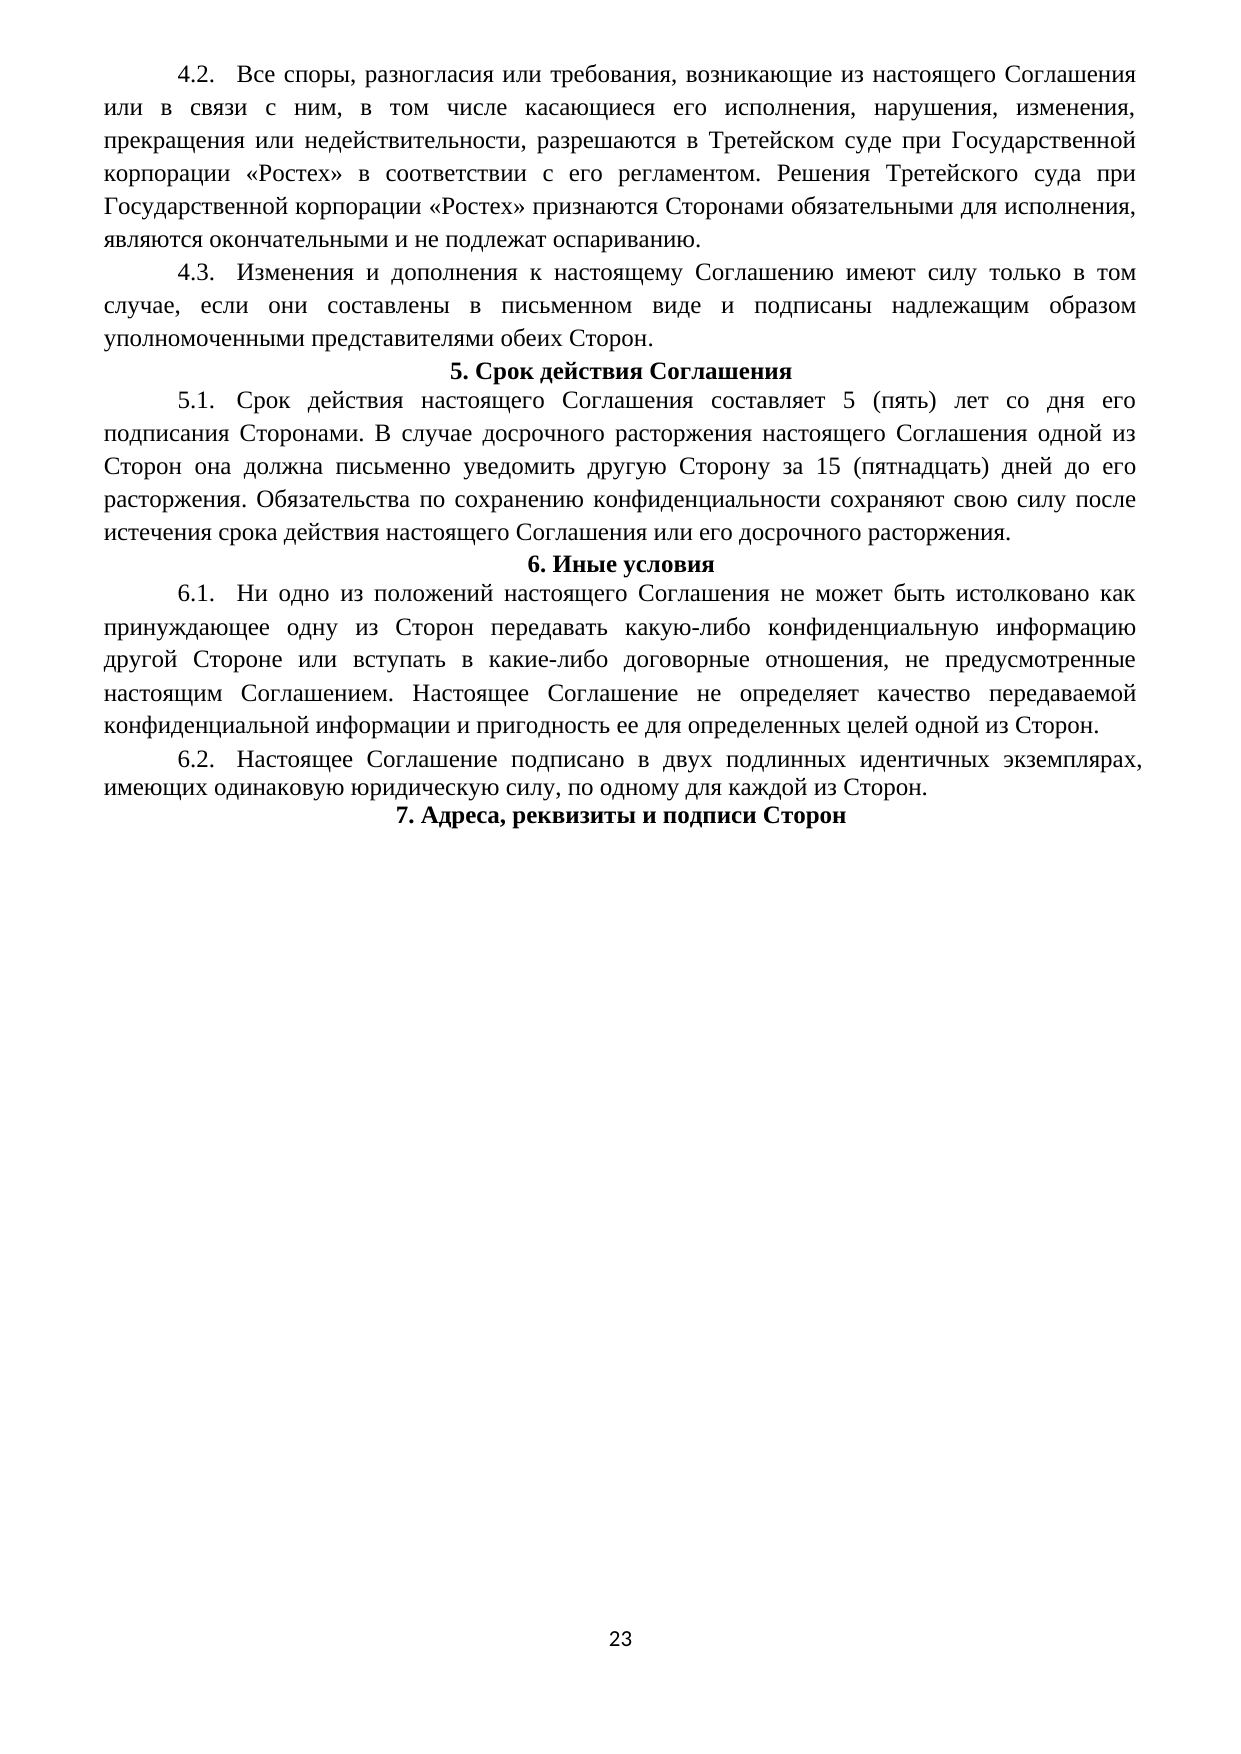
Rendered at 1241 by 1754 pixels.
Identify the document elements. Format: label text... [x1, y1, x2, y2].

text 4.2. Все споры, разногласия или требования, возникающие из настоящего Соглашения или в связи с ним, в том числе касающиеся его исполнения, нарушения, изменения, прекращения или недействительности, разрешаются в Третейском суде при Государственной корпорации «Ростех» в соответствии с его регламентом. Решения Третейского суда при Государственной корпорации «Ростех» признаются Сторонами обязательными для исполнения, являются окончательными и не подлежат оспариванию. [103, 59, 1137, 253]
text 5. Срок действия Соглашения [108, 356, 1134, 385]
text 6.1. Ни одно из положений настоящего Соглашения не может быть истолковано как принуждающее одну из Сторон передавать какую-либо конфиденциальную информацию другой Стороне или вступать в какие-либо договорные отношения, не предусмотренные настоящим Соглашением. Настоящее Соглашение не определяет качество передаваемой конфиденциальной информации и пригодность ее для определенных целей одной из Сторон. [103, 578, 1137, 739]
text 5.1. Срок действия настоящего Соглашения составляет 5 (пять) лет со дня его подписания Сторонами. В случае досрочного расторжения настоящего Соглашения одной из Сторон она должна письменно уведомить другую Сторону за 15 (пятнадцать) дней до его расторжения. Обязательства по сохранению конфиденциальности сохраняют свою силу после истечения срока действия настоящего Соглашения или его досрочного расторжения. [103, 385, 1137, 546]
text 6. Иные условия [108, 550, 1134, 578]
text 4.3. Изменения и дополнения к настоящему Соглашению имеют силу только в том случае, если они составлены в письменном виде и подписаны надлежащим образом уполномоченными представителями обеих Сторон. [103, 257, 1137, 352]
text 7. Адреса, реквизиты и подписи Сторон [108, 801, 1134, 830]
text 6.2. Настоящее Соглашение подписано в двух подлинных идентичных экземплярах, имеющих одинаковую юридическую силу, по одному для каждой из Сторон. [103, 744, 1143, 801]
